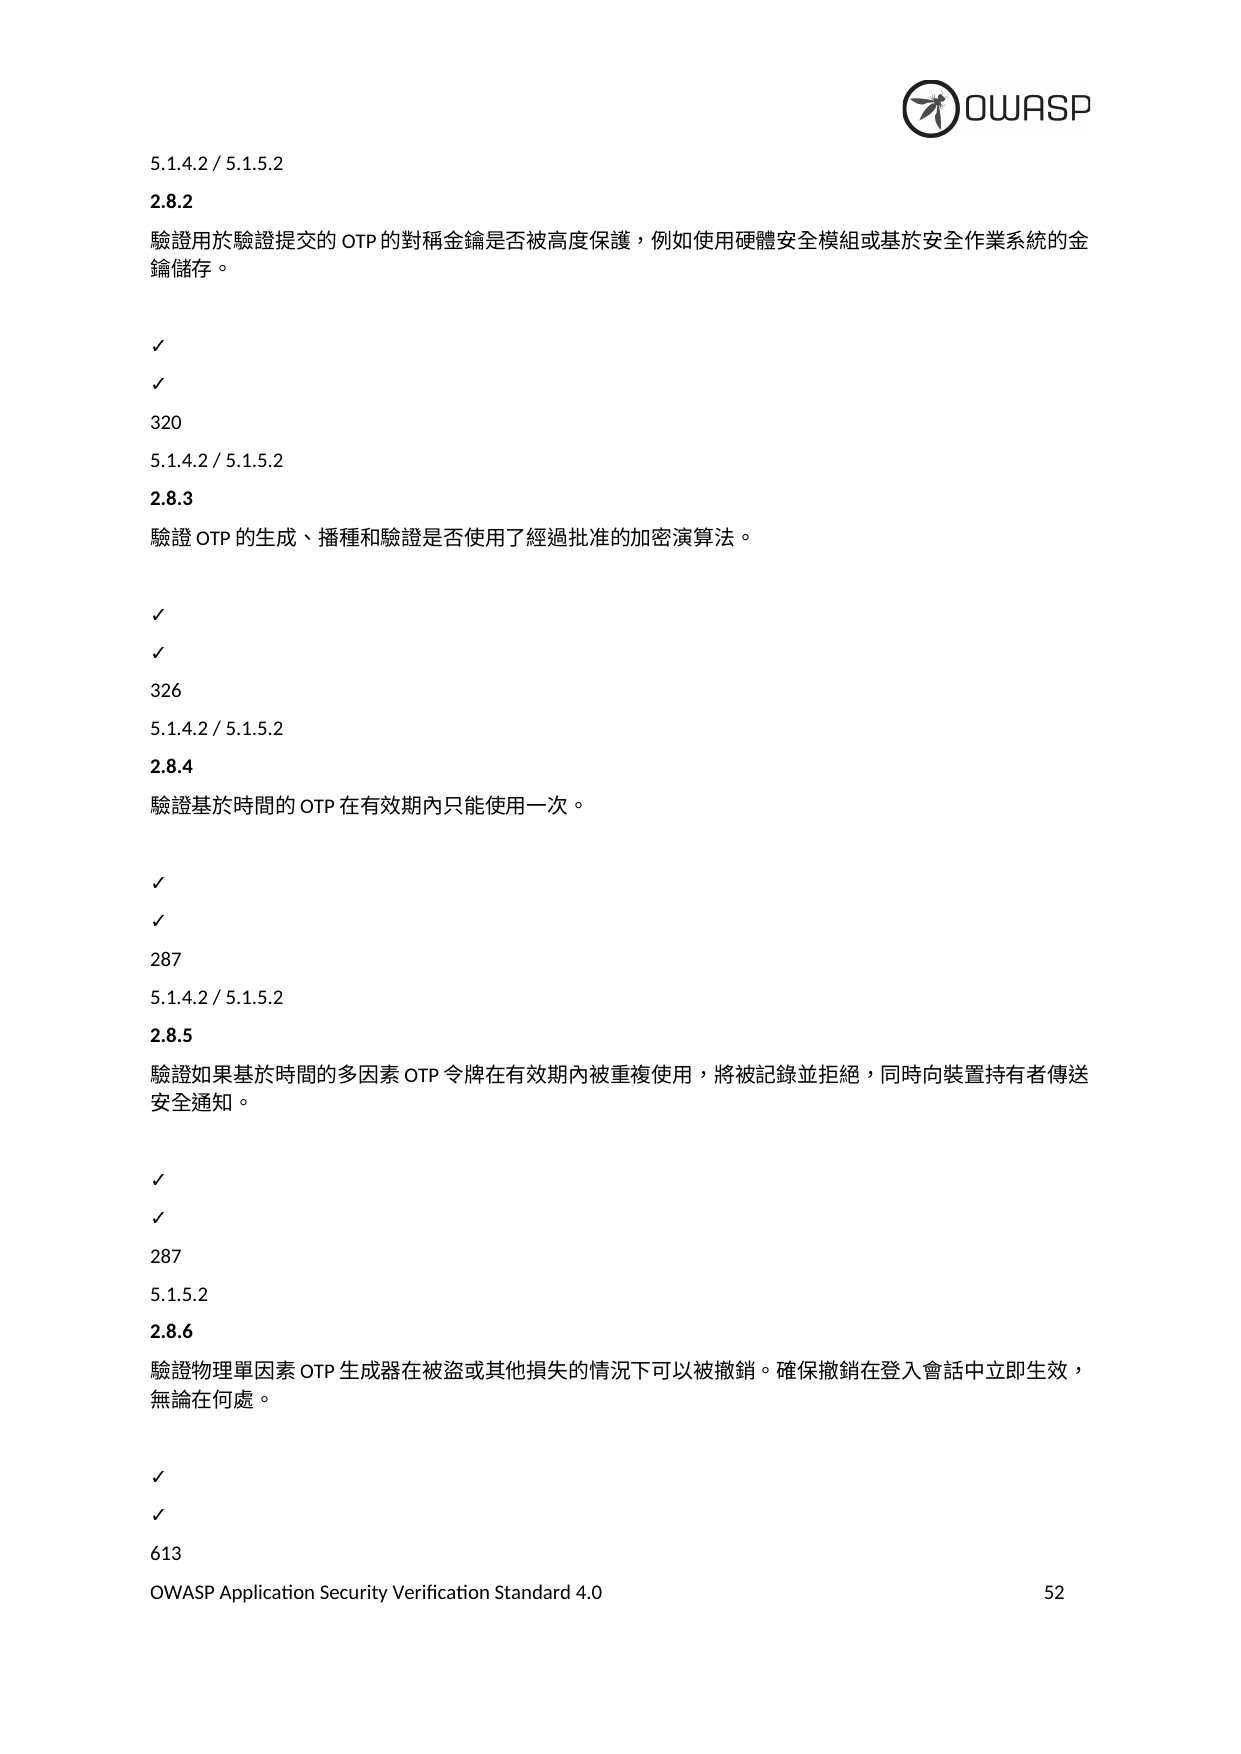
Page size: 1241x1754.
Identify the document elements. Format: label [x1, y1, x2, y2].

picture [902, 80, 1091, 138]
